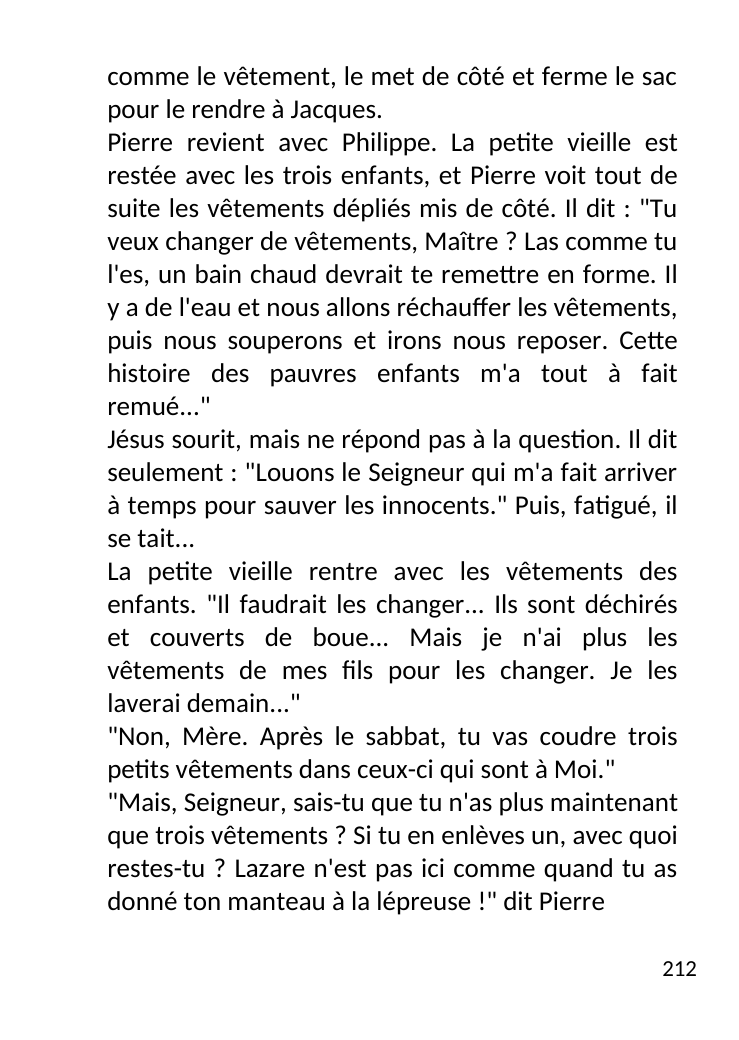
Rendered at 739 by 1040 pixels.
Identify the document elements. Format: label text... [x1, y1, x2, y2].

text La petite vieille rentre avec les vêtements des enfants. "Il faudrait les changer... Ils sont déchirés et couverts de boue... Mais je n'ai plus les vêtements de mes fils pour les changer. Je les laverai demain..." [107, 554, 678, 719]
text "Mais, Seigneur, sais-tu que tu n'as plus maintenant que trois vêtements ? Si tu en enlèves un, avec quoi restes-tu ? Lazare n'est pas ici comme quand tu as donné ton manteau à la lépreuse !" dit Pierre [107, 786, 678, 918]
text "Non, Mère. Après le sabbat, tu vas coudre trois petits vêtements dans ceux-ci qui sont à Moi." [107, 719, 678, 786]
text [107, 59, 678, 125]
text Jésus sourit, mais ne répond pas à la question. Il dit seulement : "Louons le Seigneur qui m'a fait arriver à temps pour sauver les innocents." Puis, fatigué, il se tait... [107, 422, 678, 554]
text Pierre revient avec Philippe. La petite vieille est restée avec les trois enfants, et Pierre voit tout de suite les vêtements dépliés mis de côté. Il dit : "Tu veux changer de vêtements, Maître ? Las comme tu l'es, un bain chaud devrait te remettre en forme. Il y a de l'eau et nous allons réchauffer les vêtements, puis nous souperons et irons nous reposer. Cette histoire des pauvres enfants m'a tout à fait remué..." [107, 125, 678, 422]
